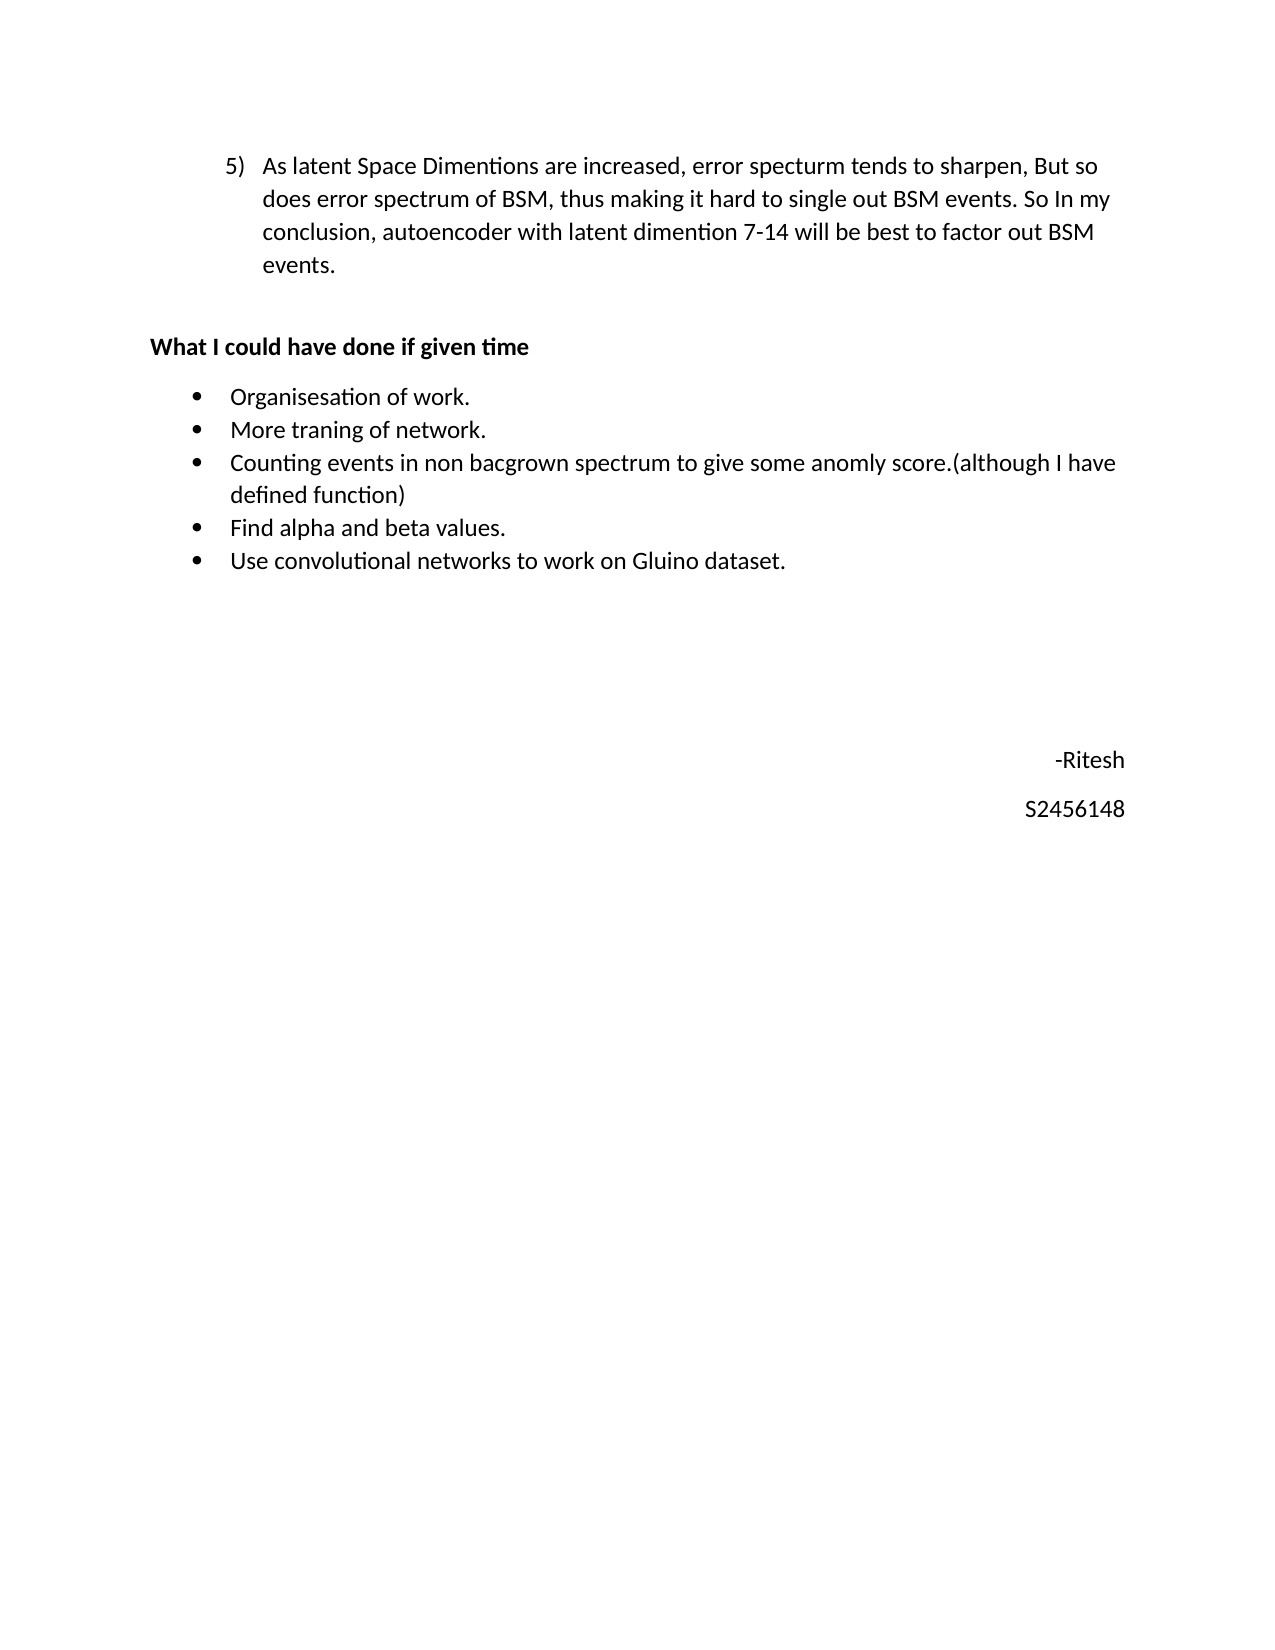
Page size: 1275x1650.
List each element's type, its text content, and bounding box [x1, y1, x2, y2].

text What I could have done if given time [150, 331, 1125, 362]
list Find alpha and beta values. [193, 512, 1125, 543]
list Use convolutional networks to work on Gluino dataset. [193, 545, 1125, 576]
text -Ritesh [193, 744, 1125, 774]
text S2456148 [193, 793, 1125, 824]
list Counting events in non bacgrown spectrum to give some anomly score.(although I have defined function) [193, 447, 1125, 510]
list More traning of network. [193, 414, 1125, 444]
list Organisesation of work. [193, 381, 1125, 411]
list As latent Space Dimentions are increased, error specturm tends to sharpen, But so does error spectrum of BSM, thus making it hard to single out BSM events. So In my conclusion, autoencoder with latent dimention 7-14 will be best to factor out BSM events. [225, 150, 1125, 279]
